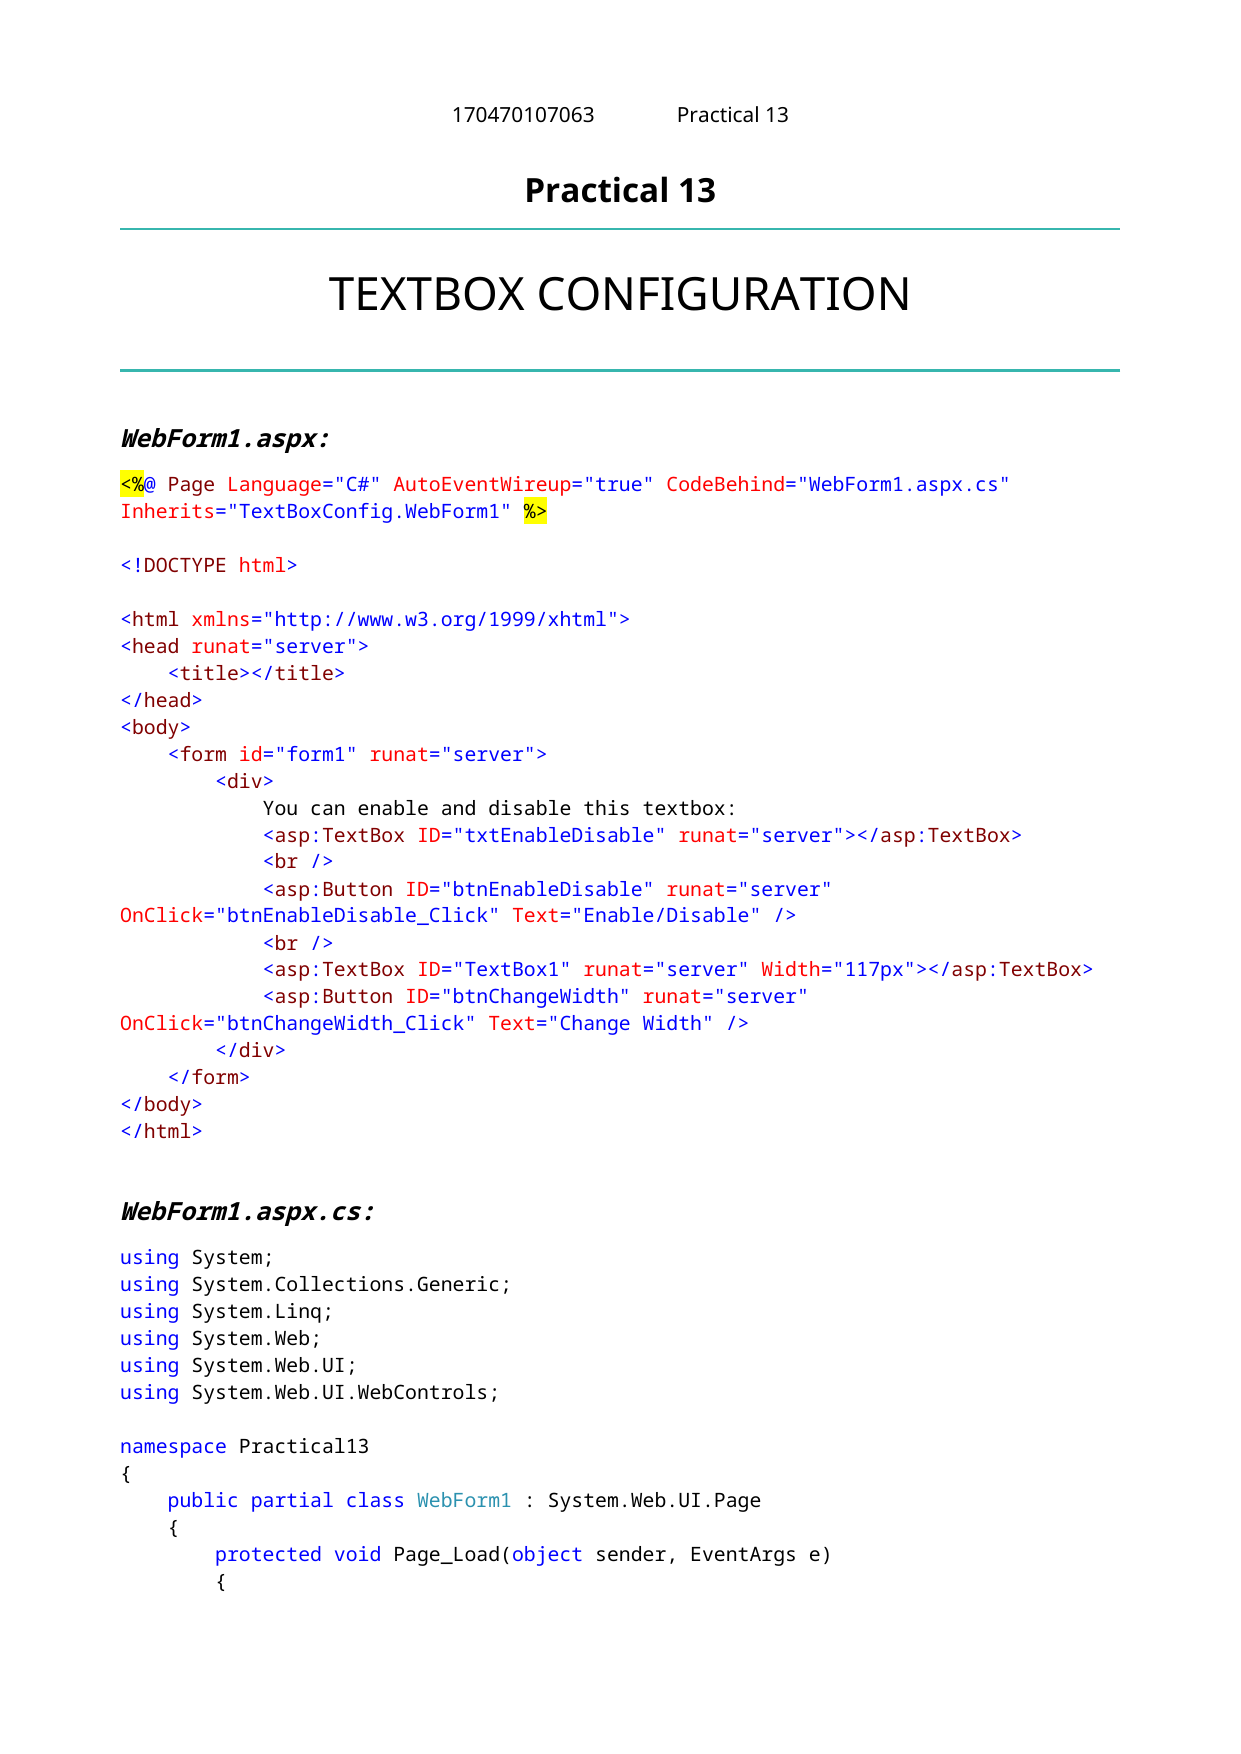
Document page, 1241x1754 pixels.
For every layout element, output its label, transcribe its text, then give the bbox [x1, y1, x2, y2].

text using System.Collections.Generic; [120, 1270, 1120, 1297]
text { [120, 1513, 1120, 1540]
text { [120, 1459, 1120, 1486]
text using System; [120, 1243, 1120, 1270]
text </body> [120, 1091, 1120, 1118]
text </html> [120, 1118, 1120, 1144]
text <asp:Button ID="btnChangeWidth" runat="server" OnClick="btnChangeWidth_Click" Text="Change Width" /> [120, 983, 1120, 1037]
text namespace Practical13 [120, 1432, 1120, 1459]
text <!DOCTYPE html> [120, 551, 1120, 578]
text using System.Web.UI.WebControls; [120, 1378, 1120, 1405]
text <html xmlns="http://www.w3.org/1999/xhtml"> [120, 605, 1120, 632]
text You can enable and disable this textbox: [120, 794, 1120, 821]
subtitle Textbox configuration [120, 230, 1120, 369]
text <body> [120, 713, 1120, 740]
text <div> [120, 767, 1120, 794]
text <asp:TextBox ID="TextBox1" runat="server" Width="117px"></asp:TextBox> [120, 956, 1120, 983]
text <asp:Button ID="btnEnableDisable" runat="server" OnClick="btnEnableDisable_Click" Text="Enable/Disable" /> [120, 875, 1120, 929]
text <%@ Page Language="C#" AutoEventWireup="true" CodeBehind="WebForm1.aspx.cs" Inherits="TextBoxConfig.WebForm1" %> [120, 470, 1120, 524]
text Practical 13 [120, 166, 1120, 212]
text using System.Linq; [120, 1297, 1120, 1324]
text <br /> [120, 848, 1120, 875]
text using System.Web.UI; [120, 1351, 1120, 1378]
text WebForm1.aspx.cs: [120, 1194, 1120, 1228]
text <head runat="server"> [120, 632, 1120, 659]
text <br /> [120, 929, 1120, 956]
text </head> [120, 686, 1120, 713]
text protected void Page_Load(object sender, EventArgs e) [120, 1540, 1120, 1567]
text </form> [120, 1064, 1120, 1091]
text <form id="form1" runat="server"> [120, 740, 1120, 767]
text <asp:TextBox ID="txtEnableDisable" runat="server"></asp:TextBox> [120, 821, 1120, 848]
text WebForm1.aspx: [120, 421, 1120, 455]
text <title></title> [120, 659, 1120, 686]
text using System.Web; [120, 1324, 1120, 1351]
text public partial class WebForm1 : System.Web.UI.Page [120, 1486, 1120, 1513]
text </div> [120, 1037, 1120, 1064]
text { [120, 1567, 1120, 1594]
